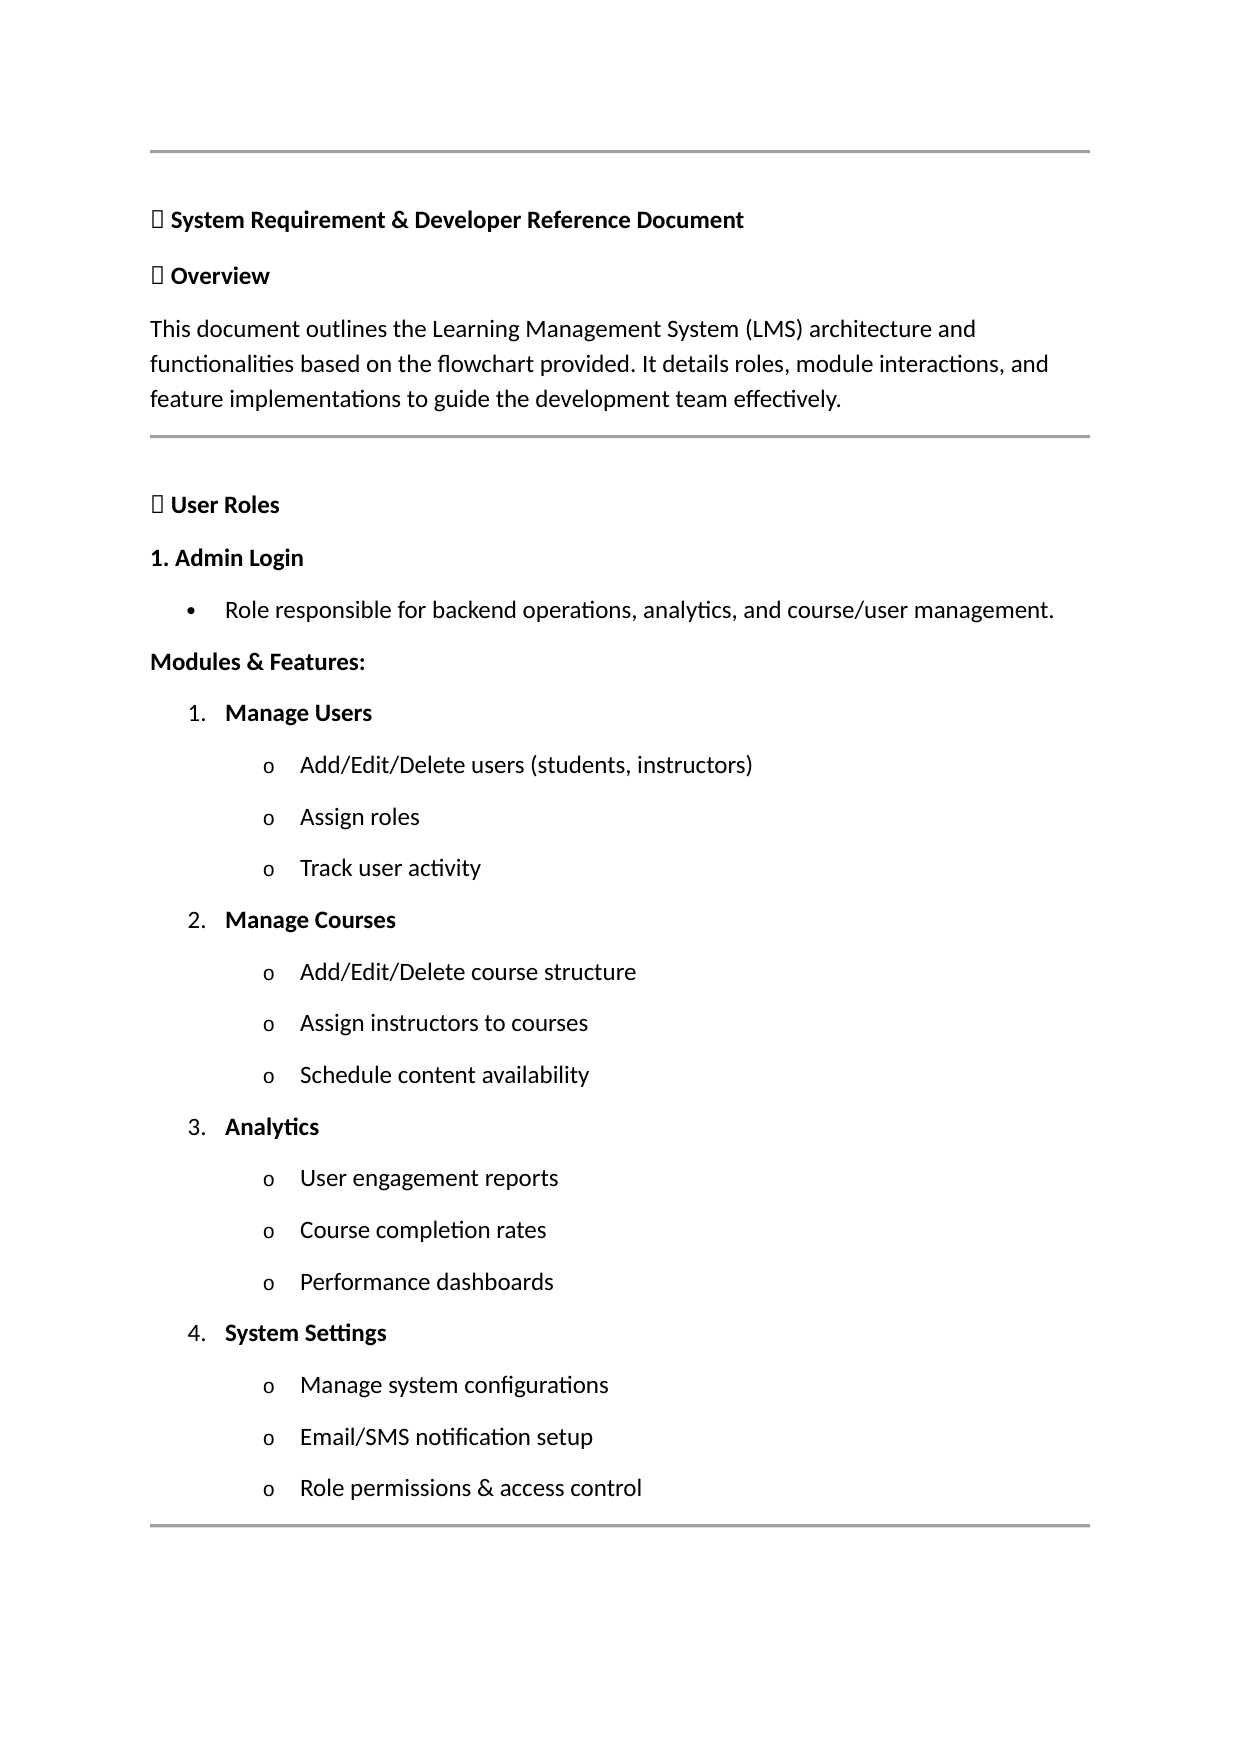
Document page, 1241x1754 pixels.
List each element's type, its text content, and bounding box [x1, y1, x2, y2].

list Assign instructors to courses [262, 1007, 1090, 1038]
list Manage Users [187, 697, 1090, 728]
list Schedule content availability [262, 1059, 1090, 1090]
text 1. Admin Login [150, 542, 1090, 573]
text This document outlines the Learning Management System (LMS) architecture and functionalities based on the flowchart provided. It details roles, module interactions, and feature implementations to guide the development team effectively. [150, 313, 1090, 414]
text 🔧 System Requirement & Developer Reference Document [150, 202, 1090, 236]
list Add/Edit/Delete users (students, instructors) [262, 749, 1090, 780]
list Email/SMS notification setup [262, 1421, 1090, 1451]
list Manage system configurations [262, 1369, 1090, 1400]
list System Settings [187, 1317, 1090, 1348]
list Analytics [187, 1111, 1090, 1141]
list Assign roles [262, 801, 1090, 831]
list Track user activity [262, 852, 1090, 883]
text 👤 User Roles [150, 487, 1090, 521]
list Role responsible for backend operations, analytics, and course/user management. [187, 594, 1090, 625]
list Manage Courses [187, 904, 1090, 935]
text 📌 Overview [150, 257, 1090, 292]
list User engagement reports [262, 1162, 1090, 1193]
list Role permissions & access control [262, 1472, 1090, 1503]
text Modules & Features: [150, 646, 1090, 676]
list Course completion rates [262, 1214, 1090, 1245]
list Add/Edit/Delete course structure [262, 956, 1090, 986]
list Performance dashboards [262, 1266, 1090, 1296]
